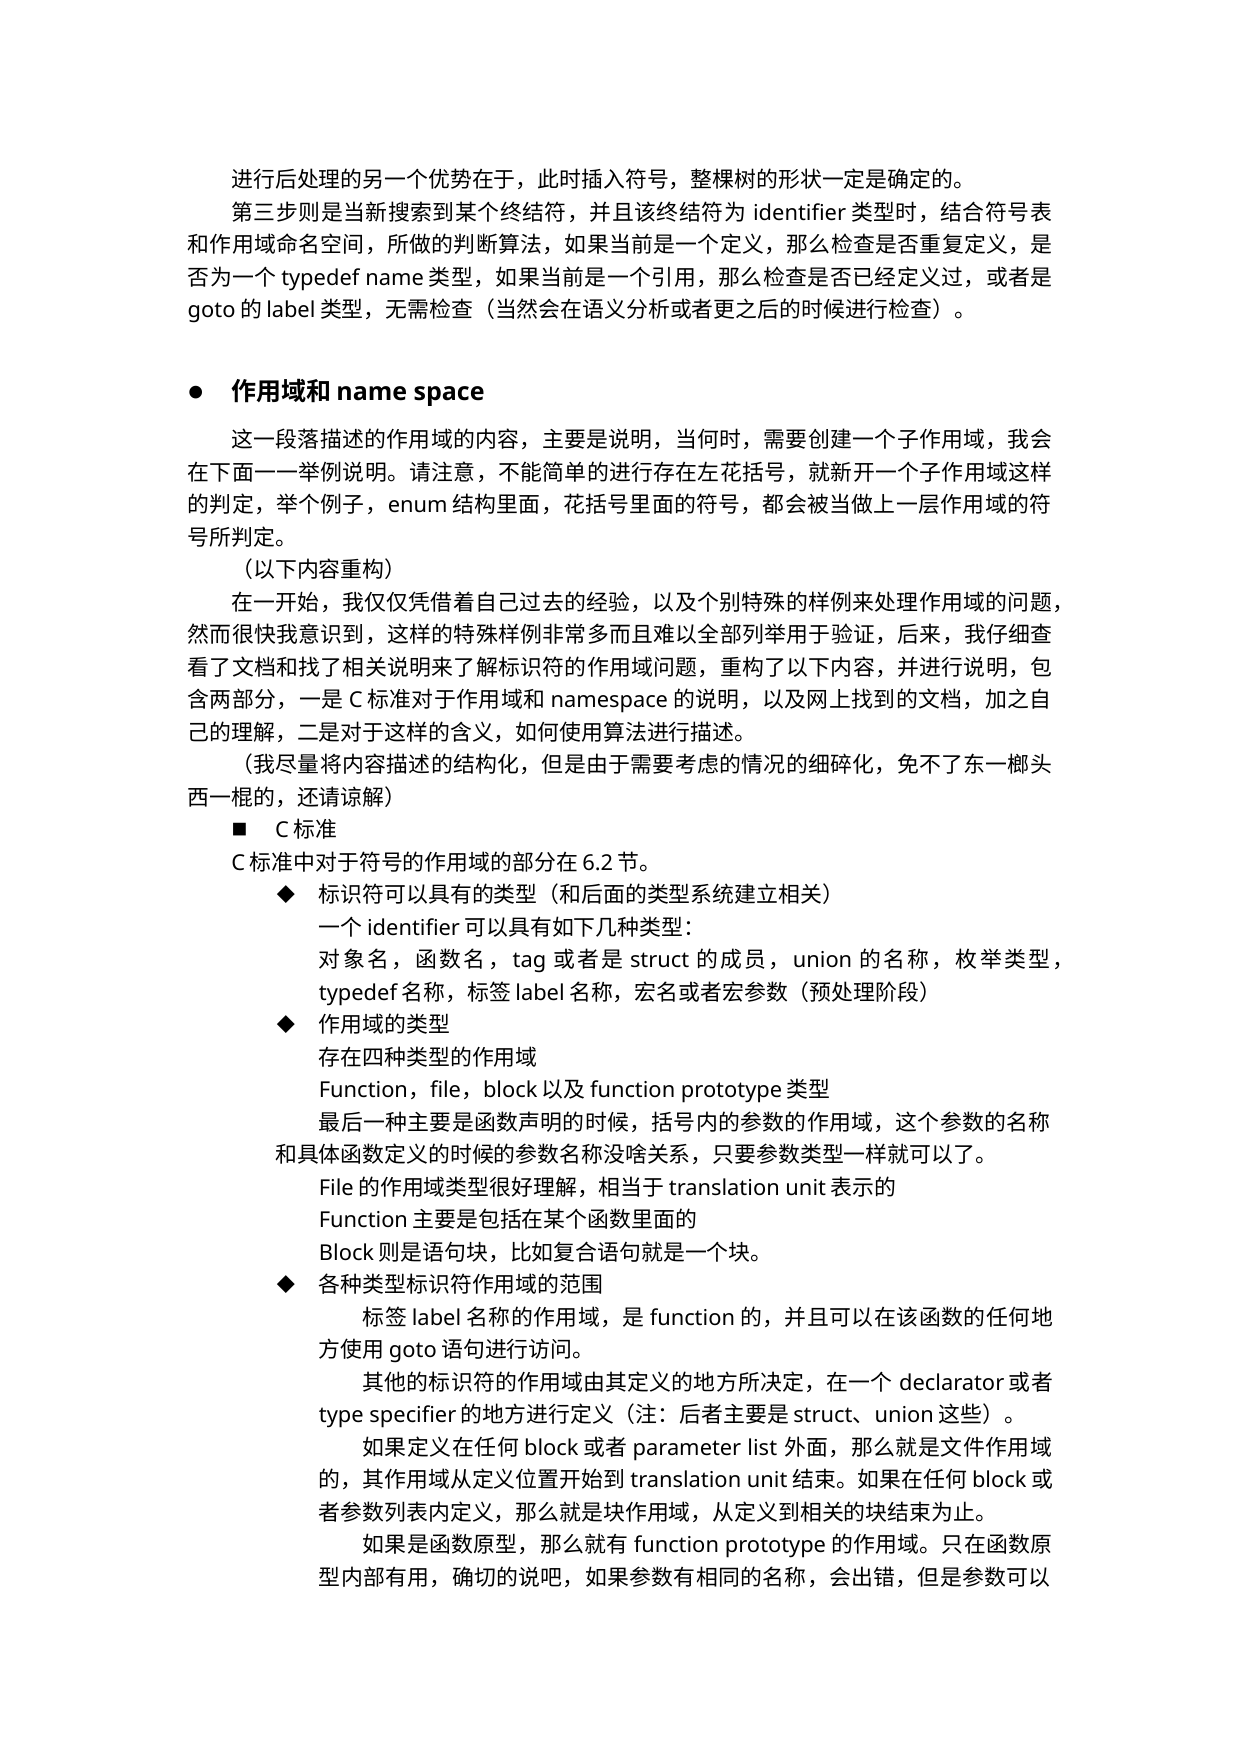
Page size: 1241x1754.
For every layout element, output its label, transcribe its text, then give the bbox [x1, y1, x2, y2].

list 对象名，函数名，tag或者是struct的成员，union的名称，枚举类型，typedef名称，标签label名称，宏名或者宏参数（预处理阶段） [319, 942, 1053, 1007]
list C标准 [231, 812, 1053, 844]
list 各种类型标识符作用域的范围 [275, 1267, 1053, 1299]
text File的作用域类型很好理解，相当于translation unit表示的 [275, 1169, 1053, 1202]
list 一个identifier可以具有如下几种类型： [319, 909, 1053, 942]
list 作用域和name space [187, 357, 1053, 422]
list 作用域的类型 [275, 1007, 1053, 1039]
text （以下内容重构） [187, 552, 1053, 584]
text 在一开始，我仅仅凭借着自己过去的经验，以及个别特殊的样例来处理作用域的问题，然而很快我意识到，这样的特殊样例非常多而且难以全部列举用于验证，后来，我仔细查看了文档和找了相关说明来了解标识符的作用域问题，重构了以下内容，并进行说明，包含两部分，一是C标准对于作用域和namespace的说明，以及网上找到的文档，加之自己的理解，二是对于这样的含义，如何使用算法进行描述。 [187, 584, 1053, 747]
text Block则是语句块，比如复合语句就是一个块。 [275, 1234, 1053, 1267]
list 存在四种类型的作用域 [319, 1039, 1053, 1072]
list 标识符可以具有的类型（和后面的类型系统建立相关） [275, 877, 1053, 909]
text Function主要是包括在某个函数里面的 [275, 1202, 1053, 1234]
list 其他的标识符的作用域由其定义的地方所决定，在一个declarator或者type specifier的地方进行定义（注：后者主要是struct、union这些）。 [319, 1364, 1053, 1429]
list 如果定义在任何block或者parameter list 外面，那么就是文件作用域的，其作用域从定义位置开始到translation unit结束。如果在任何block或者参数列表内定义，那么就是块作用域，从定义到相关的块结束为止。 [319, 1429, 1053, 1527]
list Function，file，block以及function prototype类型 [319, 1072, 1053, 1104]
text 这一段落描述的作用域的内容，主要是说明，当何时，需要创建一个子作用域，我会在下面一一举例说明。请注意，不能简单的进行存在左花括号，就新开一个子作用域这样的判定，举个例子，enum结构里面，花括号里面的符号，都会被当做上一层作用域的符号所判定。 [187, 422, 1053, 552]
text 第三步则是当新搜索到某个终结符，并且该终结符为identifier类型时，结合符号表和作用域命名空间，所做的判断算法，如果当前是一个定义，那么检查是否重复定义，是否为一个typedef name类型，如果当前是一个引用，那么检查是否已经定义过，或者是goto的label类型，无需检查（当然会在语义分析或者更之后的时候进行检查）。 [187, 194, 1053, 324]
text 最后一种主要是函数声明的时候，括号内的参数的作用域，这个参数的名称和具体函数定义的时候的参数名称没啥关系，只要参数类型一样就可以了。 [275, 1104, 1053, 1169]
list 标签label名称的作用域，是function的，并且可以在该函数的任何地方使用goto语句进行访问。 [319, 1299, 1053, 1364]
text （我尽量将内容描述的结构化，但是由于需要考虑的情况的细碎化，免不了东一榔头西一棍的，还请谅解） [187, 747, 1053, 812]
list C标准中对于符号的作用域的部分在6.2节。 [231, 844, 1053, 877]
list 进行后处理的另一个优势在于，此时插入符号，整棵树的形状一定是确定的。 [187, 162, 1053, 194]
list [319, 1527, 1053, 1592]
